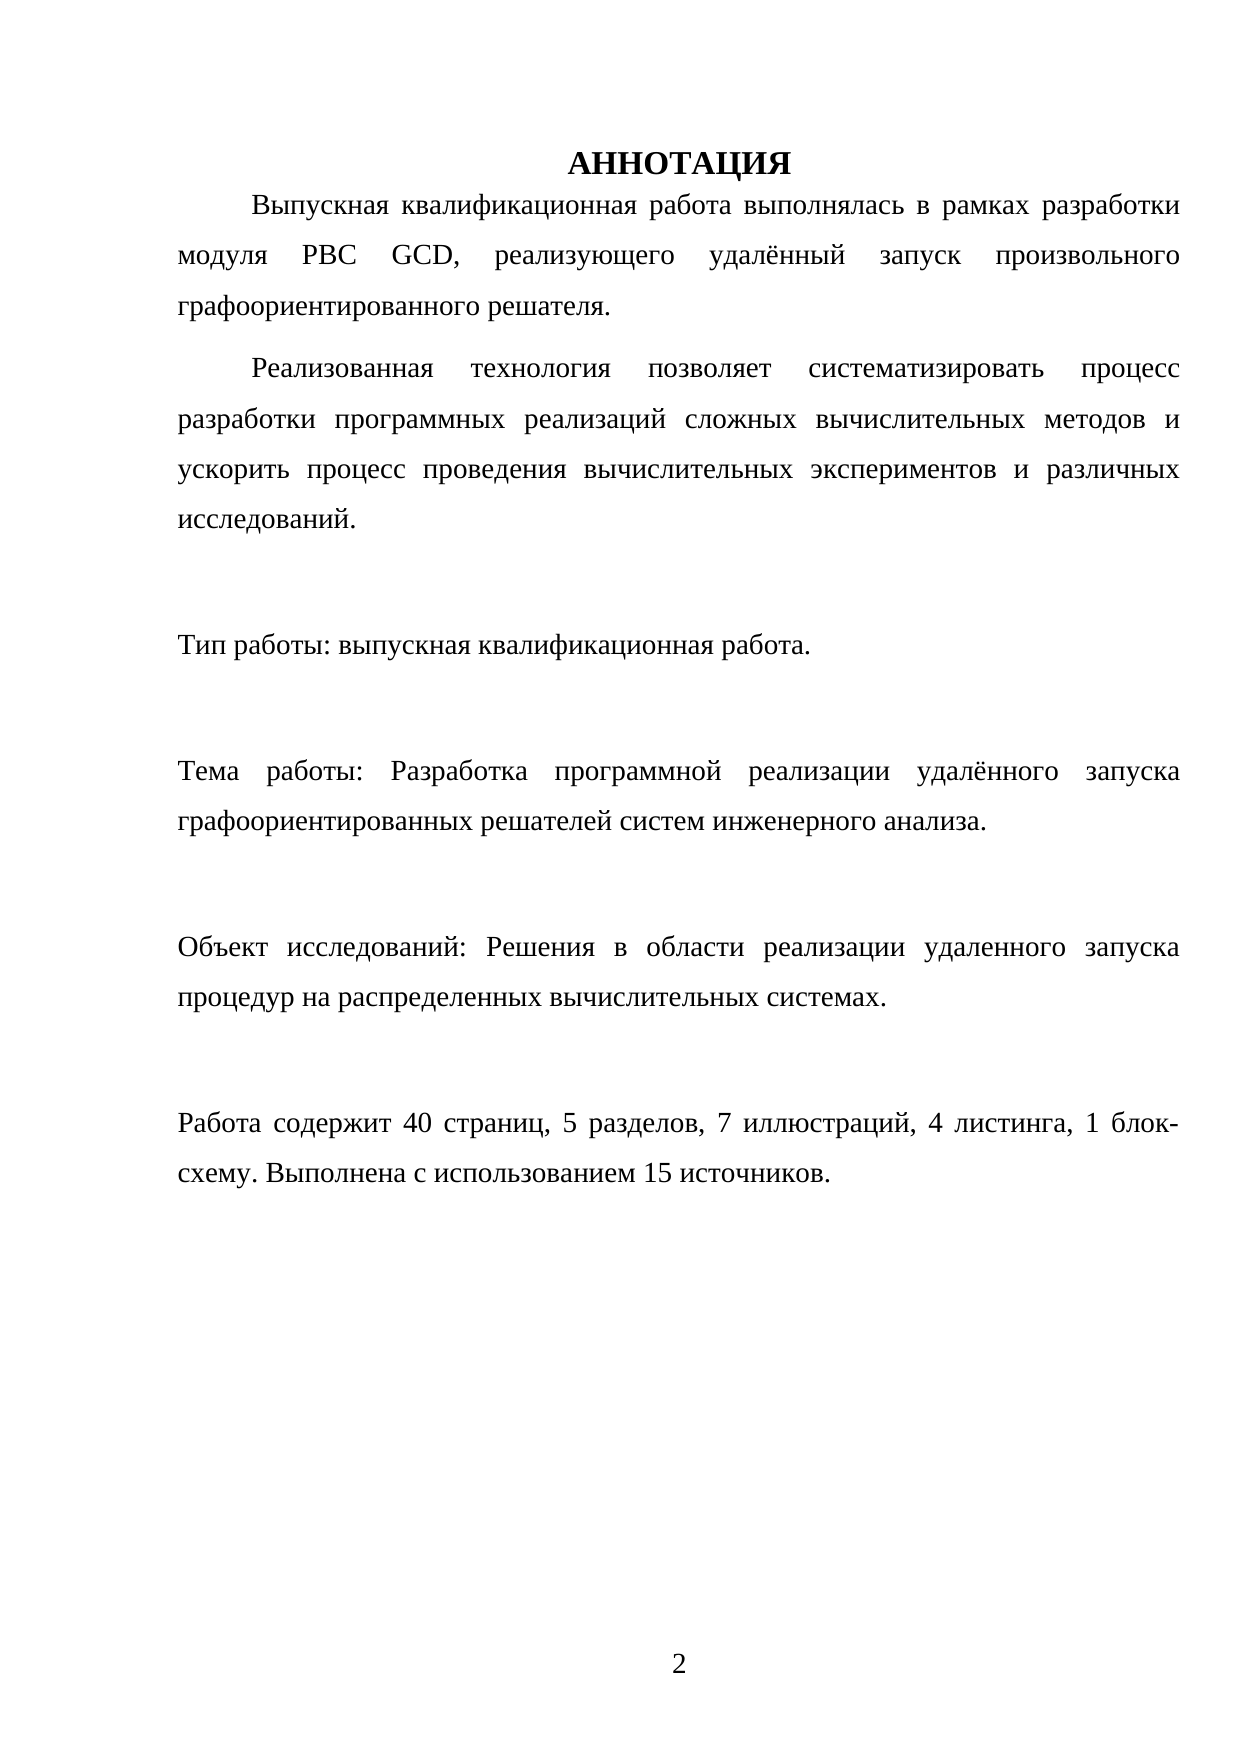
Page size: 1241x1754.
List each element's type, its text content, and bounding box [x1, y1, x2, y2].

subtitle АННОТАЦИЯ [177, 143, 1181, 181]
text Тип работы: выпускная квалификационная работа. [177, 627, 1181, 661]
text Работа содержит 40 страниц, 5 разделов, 7 иллюстраций, 4 листинга, 1 блок-схему. Выполнена с использованием 15 источников. [177, 1105, 1181, 1188]
text Объект исследований: Решения в области реализации удаленного запуска процедур на распределенных вычислительных системах. [177, 929, 1181, 1013]
text Реализованная технология позволяет систематизировать процесс разработки программных реализаций сложных вычислительных методов и ускорить процесс проведения вычислительных экспериментов и различных исследований. [177, 351, 1181, 535]
text Выпускная квалификационная работа выполнялась в рамках разработки модуля РВС GCD, реализующего удалённый запуск произвольного графоориентированного решателя. [177, 187, 1181, 321]
text Тема работы: Разработка программной реализации удалённого запуска графоориентированных решателей систем инженерного анализа. [177, 753, 1181, 837]
